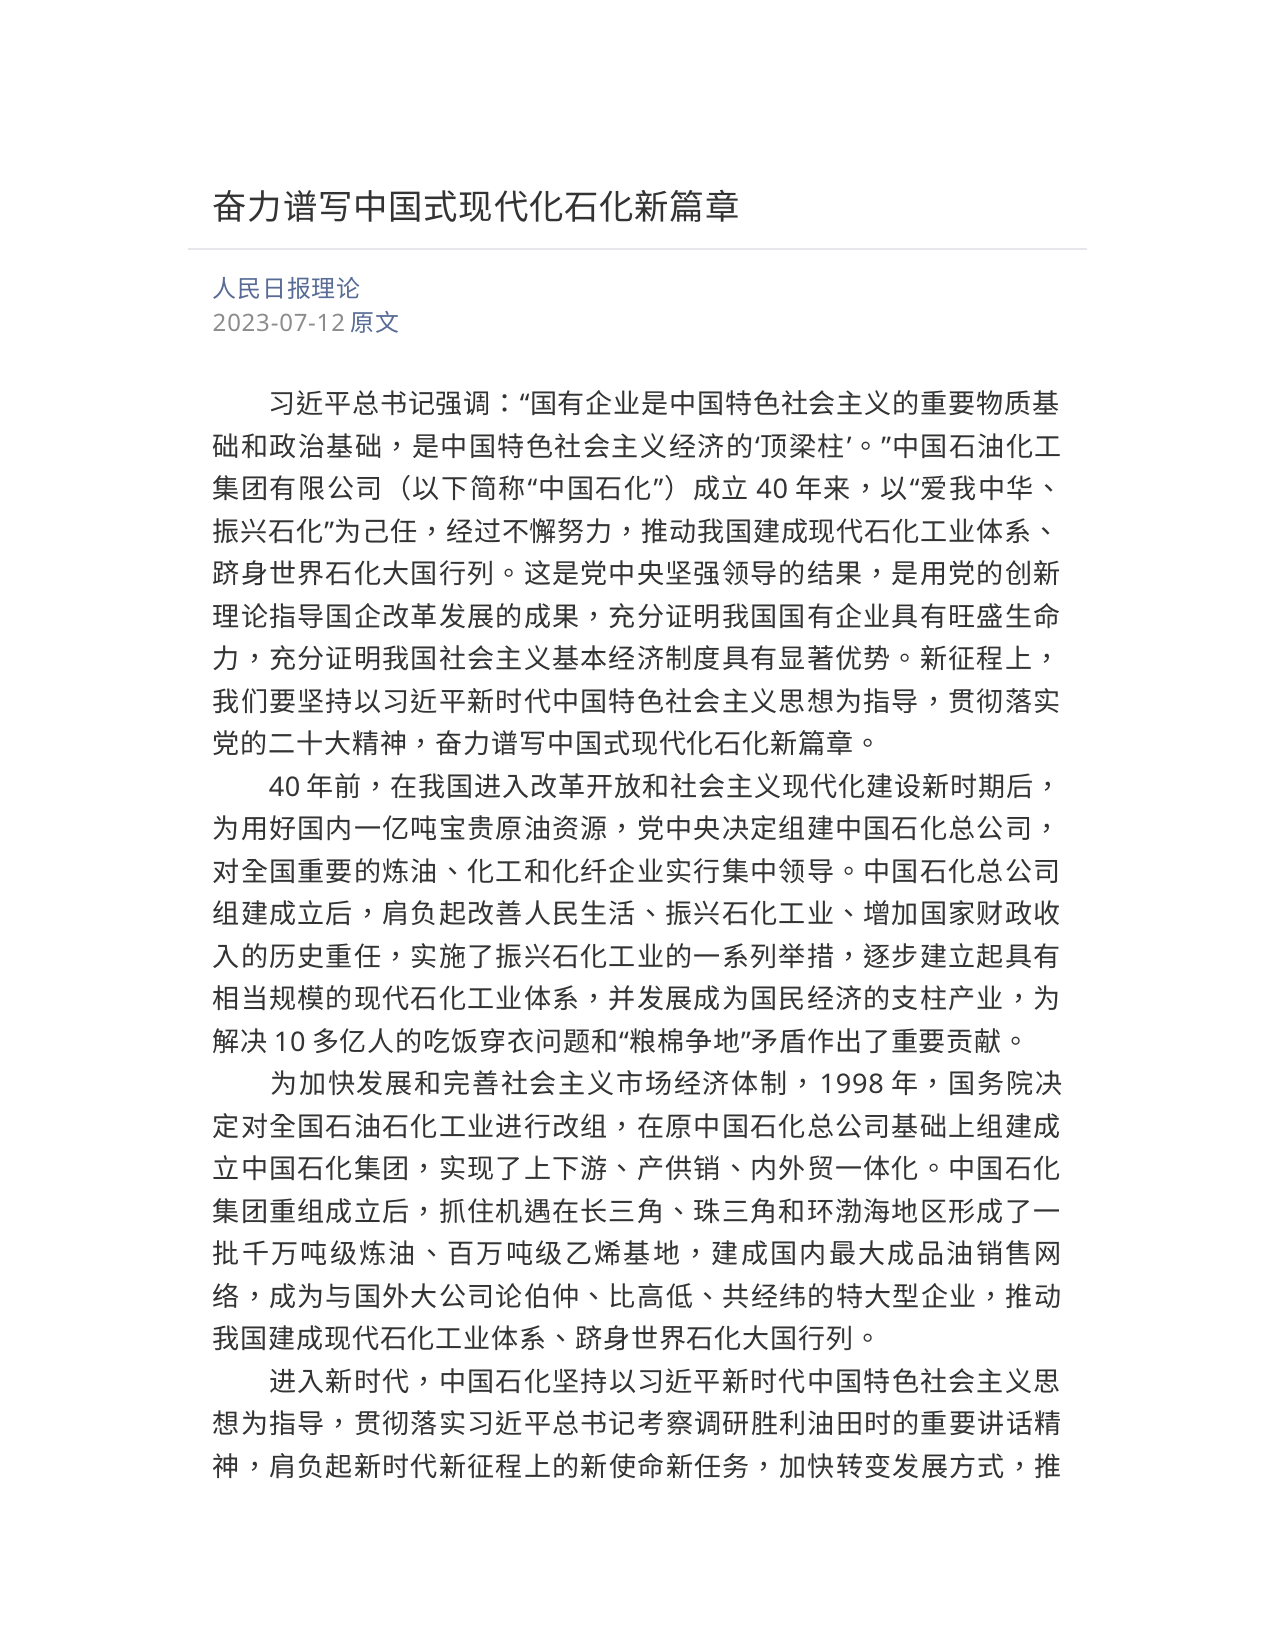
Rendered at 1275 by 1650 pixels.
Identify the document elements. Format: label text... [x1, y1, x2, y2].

title 奋力谱写中国式现代化石化新篇章 [187, 150, 1087, 250]
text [212, 1356, 1062, 1490]
text 为加快发展和完善社会主义市场经济体制，1998年，国务院决定对全国石油石化工业进行改组，在原中国石化总公司基础上组建成立中国石化集团，实现了上下游、产供销、内外贸一体化。中国石化集团重组成立后，抓住机遇在长三角、珠三角和环渤海地区形成了一批千万吨级炼油、百万吨级乙烯基地，建成国内最大成品油销售网络，成为与国外大公司论伯仲、比高低、共经纬的特大型企业，推动我国建成现代石化工业体系、跻身世界石化大国行列。 [212, 1059, 1062, 1356]
list 人民日报理论 [212, 272, 1062, 304]
text 40年前，在我国进入改革开放和社会主义现代化建设新时期后，为用好国内一亿吨宝贵原油资源，党中央决定组建中国石化总公司，对全国重要的炼油、化工和化纤企业实行集中领导。中国石化总公司组建成立后，肩负起改善人民生活、振兴石化工业、增加国家财政收入的历史重任，实施了振兴石化工业的一系列举措，逐步建立起具有相当规模的现代石化工业体系，并发展成为国民经济的支柱产业，为解决10多亿人的吃饭穿衣问题和“粮棉争地”矛盾作出了重要贡献。 [212, 761, 1062, 1059]
text 习近平总书记强调：“国有企业是中国特色社会主义的重要物质基础和政治基础，是中国特色社会主义经济的‘顶梁柱’。”中国石油化工集团有限公司（以下简称“中国石化”）成立40年来，以“爱我中华、振兴石化”为己任，经过不懈努力，推动我国建成现代石化工业体系、跻身世界石化大国行列。这是党中央坚强领导的结果，是用党的创新理论指导国企改革发展的成果，充分证明我国国有企业具有旺盛生命力，充分证明我国社会主义基本经济制度具有显著优势。新征程上，我们要坚持以习近平新时代中国特色社会主义思想为指导，贯彻落实党的二十大精神，奋力谱写中国式现代化石化新篇章。 [212, 373, 1062, 761]
text 2023-07-12原文 发表于 [212, 304, 1062, 338]
